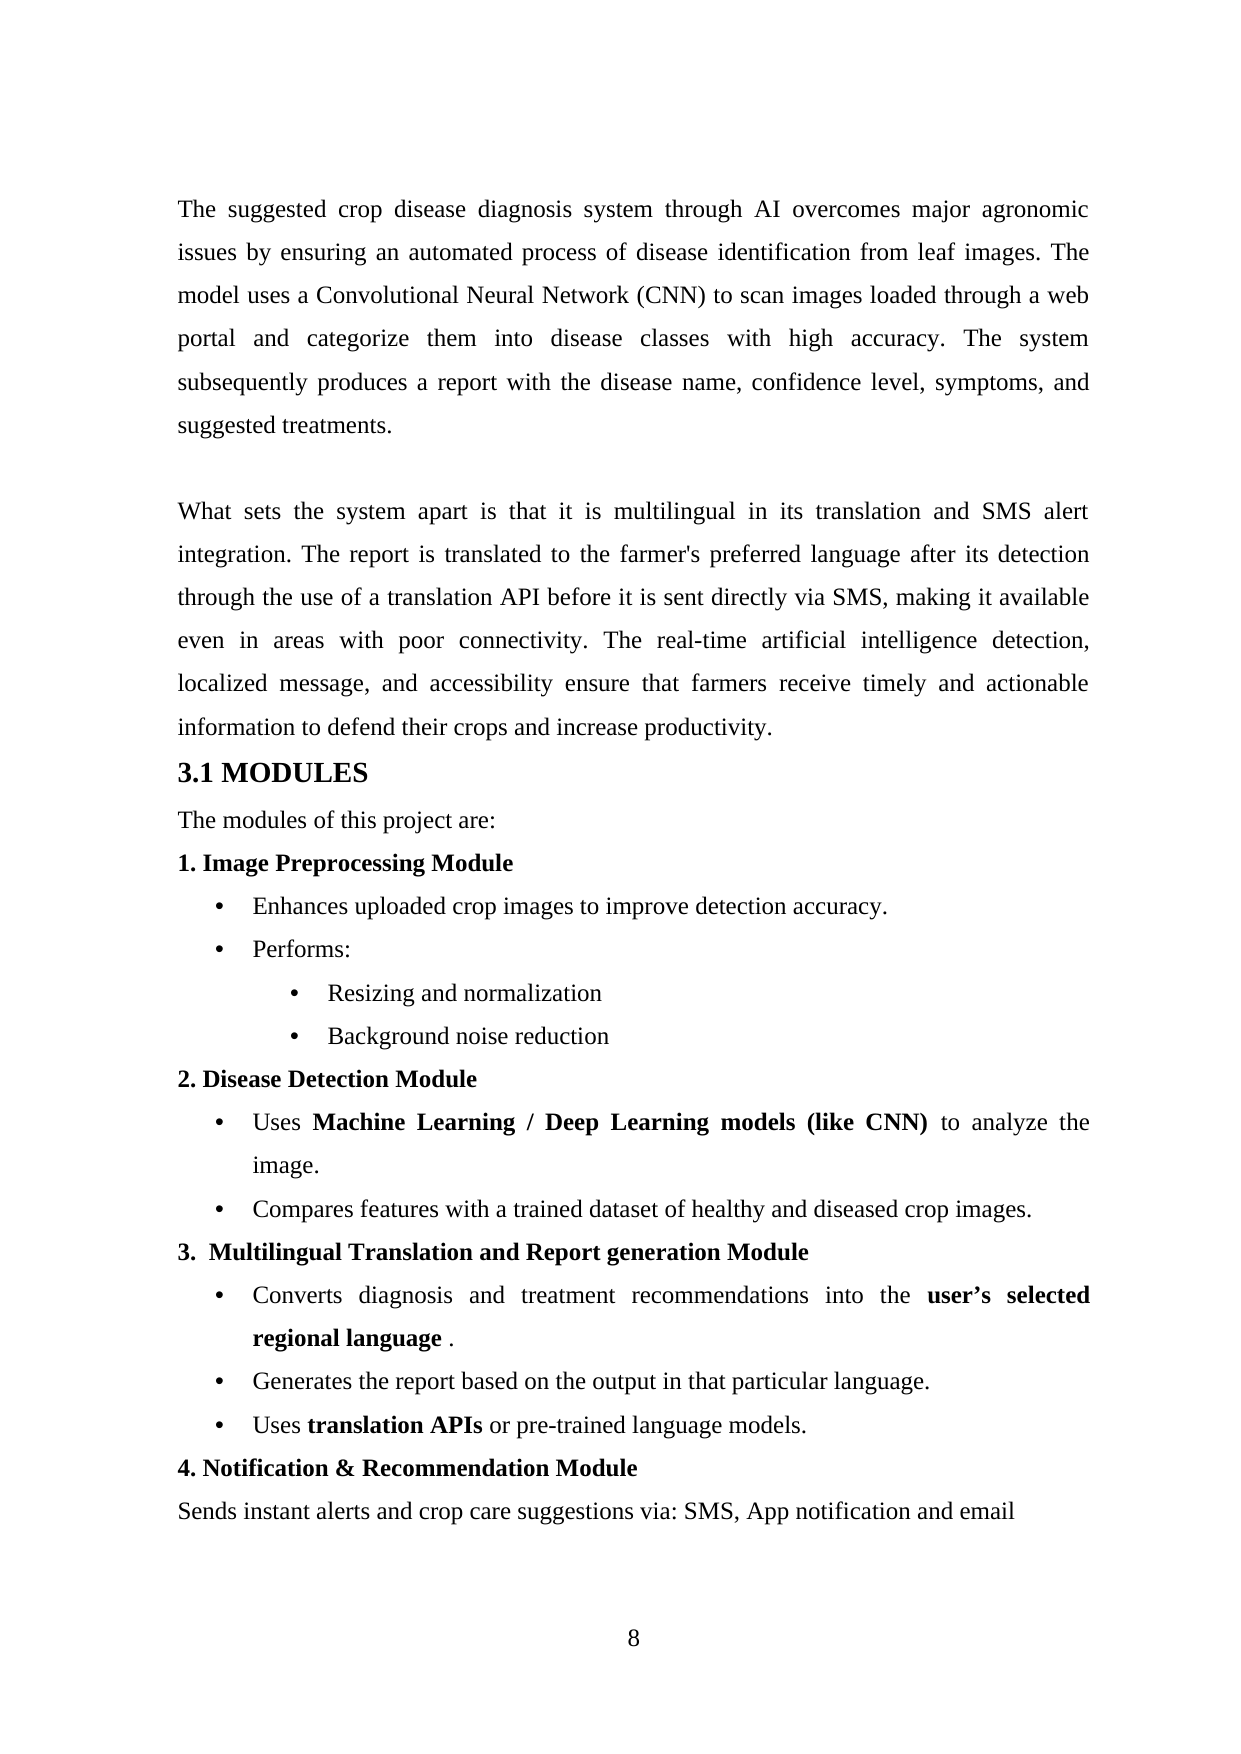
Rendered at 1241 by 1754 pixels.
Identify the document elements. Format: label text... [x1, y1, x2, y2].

text 3.1 MODULES [177, 755, 1090, 788]
list Background noise reduction [290, 1021, 1090, 1050]
text 2. Disease Detection Module [177, 1064, 1090, 1093]
text 3. Multilingual Translation and Report generation Module [177, 1237, 1090, 1266]
list Performs: [215, 934, 1090, 963]
list Uses translation APIs or pre-trained language models. [215, 1409, 1090, 1438]
text What sets the system apart is that it is multilingual in its translation and SMS alert integration. The report is translated to the farmer's preferred language after its detection through the use of a translation API before it is sent directly via SMS, making it available even in areas with poor connectivity. The real-time artificial intelligence detection, localized message, and accessibility ensure that farmers receive timely and actionable information to defend their crops and increase productivity. [177, 496, 1090, 740]
list Converts diagnosis and treatment recommendations into the user’s selected regional language . [215, 1280, 1090, 1352]
list Uses Machine Learning / Deep Learning models (like CNN) to analyze the image. [215, 1107, 1090, 1179]
text The suggested crop disease diagnosis system through AI overcomes major agronomic issues by ensuring an automated process of disease identification from leaf images. The model uses a Convolutional Neural Network (CNN) to scan images loaded through a web portal and categorize them into disease classes with high accuracy. The system subsequently produces a report with the disease name, confidence level, symptoms, and suggested treatments. [177, 194, 1090, 438]
list Enhances uploaded crop images to improve detection accuracy. [215, 891, 1090, 920]
list Resizing and normalization [290, 978, 1090, 1007]
text Sends instant alerts and crop care suggestions via: SMS, App notification and email [177, 1496, 1090, 1525]
list Compares features with a trained dataset of healthy and diseased crop images. [215, 1194, 1090, 1222]
text The modules of this project are: [177, 805, 1090, 834]
list Generates the report based on the output in that particular language. [215, 1366, 1090, 1395]
text 1. Image Preprocessing Module [177, 848, 1090, 877]
text 4. Notification & Recommendation Module [177, 1453, 1090, 1482]
